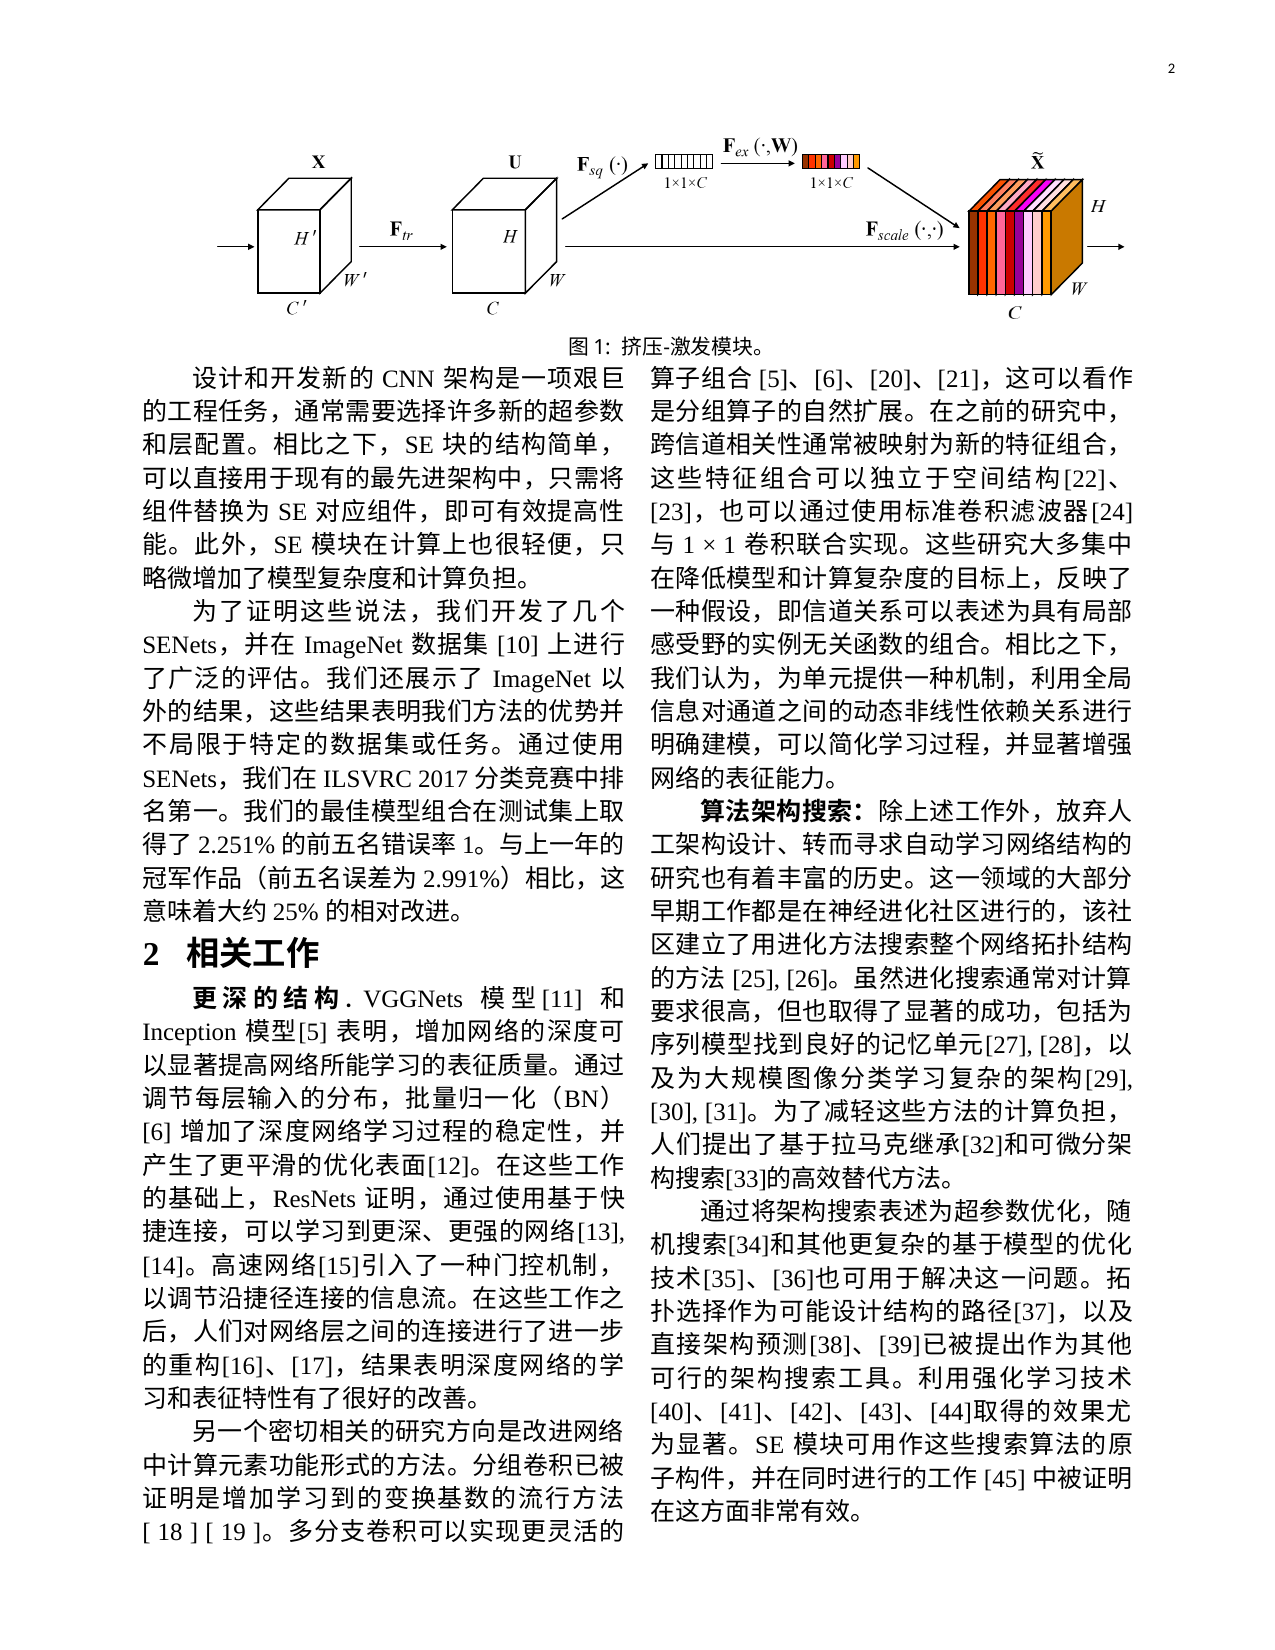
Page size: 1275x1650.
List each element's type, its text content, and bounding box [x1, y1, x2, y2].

picture [473, 147, 557, 175]
subtitle 2 相关工作 [143, 927, 625, 975]
picture [1070, 274, 1116, 302]
picture [768, 168, 894, 196]
picture [1006, 147, 1070, 175]
text 为了证明这些说法，我们开发了几个 SENets，并在 ImageNet 数据集 [10] 上进行了广泛的评估。我们还展示了 ImageNet 以外的结果，这些结果表明我们方法的优势并不局限于特定的数据集或任务。通过使用 SENets，我们在 ILSVRC 2017 分类竞赛中排名第一。我们的最佳模型组合在测试集上取得了 2.251% 的前五名错误率1。与上一年的冠军作品（前五名误差为 2.991%）相比，这意味着大约 25% 的相对改进。 [142, 594, 625, 927]
picture [548, 266, 594, 293]
picture [332, 266, 378, 293]
text 另一个密切相关的研究方向是改进网络中计算元素功能形式的方法。分组卷积已被证明是增加学习到的变换基数的流行方法[ 18 ] [ 19 ]。多分支卷积可以实现更灵活的算子组合 [5]、[6]、[20]、[21]，这可以看作是分组算子的自然扩展。在之前的研究中，跨信道相关性通常被映射为新的特征组合，这些特征组合可以独立于空间结构[22]、[23]，也可以通过使用标准卷积滤波器[24]与 1 × 1 卷积联合实现。这些研究大多集中在降低模型和计算复杂度的目标上，反映了一种假设，即信道关系可以表述为具有局部感受野的实例无关函数的组合。相比之下，我们认为，为单元提供一种机制，利用全局信息对通道之间的动态非线性依赖关系进行明确建模，可以简化学习过程，并显著增强网络的表征能力。 [142, 1414, 625, 1547]
picture [703, 131, 818, 158]
picture [1090, 199, 1107, 212]
text 设计和开发新的 CNN 架构是一项艰巨的工程任务，通常需要选择许多新的超参数和层配置。相比之下，SE 块的结构简单，可以直接用于现有的最先进架构中，只需将组件替换为 SE 对应组件，即可有效提高性能。此外，SE 模块在计算上也很轻便，只略微增加了模型复杂度和计算负担。 [142, 119, 625, 594]
picture [1007, 305, 1022, 319]
picture [503, 222, 548, 249]
picture [283, 224, 328, 251]
picture [571, 144, 748, 196]
picture [276, 147, 361, 175]
picture [274, 294, 319, 321]
picture [355, 214, 447, 242]
text 更深的结构. VGGNets 模型[11] 和 Inception 模型[5] 表明，增加网络的深度可以显著提高网络所能学习的表征质量。通过调节每层输入的分布，批量归一化（BN）[6] 增加了深度网络学习过程的稳定性，并产生了更平滑的优化表面[12]。在这些工作的基础上，ResNets 证明，通过使用基于快捷连接，可以学习到更深、更强的网络[13], [14]。高速网络[15]引入了一种门控机制，以调节沿捷径连接的信息流。在这些工作之后，人们对网络层之间的连接进行了进一步的重构[16]、[17]，结果表明深度网络的学习和表征特性有了很好的改善。 [142, 981, 625, 1414]
picture [470, 294, 515, 321]
text 另一个密切相关的研究方向是改进网络中计算元素功能形式的方法。分组卷积已被证明是增加学习到的变换基数的流行方法[ 18 ] [ 19 ]。多分支卷积可以实现更灵活的算子组合 [5]、[6]、[20]、[21]，这可以看作是分组算子的自然扩展。在之前的研究中，跨信道相关性通常被映射为新的特征组合，这些特征组合可以独立于空间结构[22]、[23]，也可以通过使用标准卷积滤波器[24]与 1 × 1 卷积联合实现。这些研究大多集中在降低模型和计算复杂度的目标上，反映了一种假设，即信道关系可以表述为具有局部感受野的实例无关函数的组合。相比之下，我们认为，为单元提供一种机制，利用全局信息对通道之间的动态非线性依赖关系进行明确建模，可以简化学习过程，并显著增强网络的表征能力。 [650, 119, 1133, 794]
text 算法架构搜索：除上述工作外，放弃人工架构设计、转而寻求自动学习网络结构的研究也有着丰富的历史。这一领域的大部分早期工作都是在神经进化社区进行的，该社区建立了用进化方法搜索整个网络拓扑结构的方法 [25], [26]。虽然进化搜索通常对计算要求很高，但也取得了显著的成功，包括为序列模型找到良好的记忆单元[27], [28]，以及为大规模图像分类学习复杂的架构[29], [30], [31]。为了减轻这些方法的计算负担，人们提出了基于拉马克继承[32]和可微分架构搜索[33]的高效替代方法。 [650, 794, 1133, 1194]
picture [849, 214, 960, 242]
text 通过将架构搜索表述为超参数优化，随机搜索[34]和其他更复杂的基于模型的优化技术[35]、[36]也可用于解决这一问题。拓扑选择作为可能设计结构的路径[37]，以及直接架构预测[38]、[39]已被提出作为其他可行的架构搜索工具。利用强化学习技术[40]、[41]、[42]、[43]、[44]取得的效果尤为显著。SE 模块可用作这些搜索算法的原子构件，并在同时进行的工作 [45] 中被证明在这方面非常有效。 [650, 1194, 1133, 1527]
